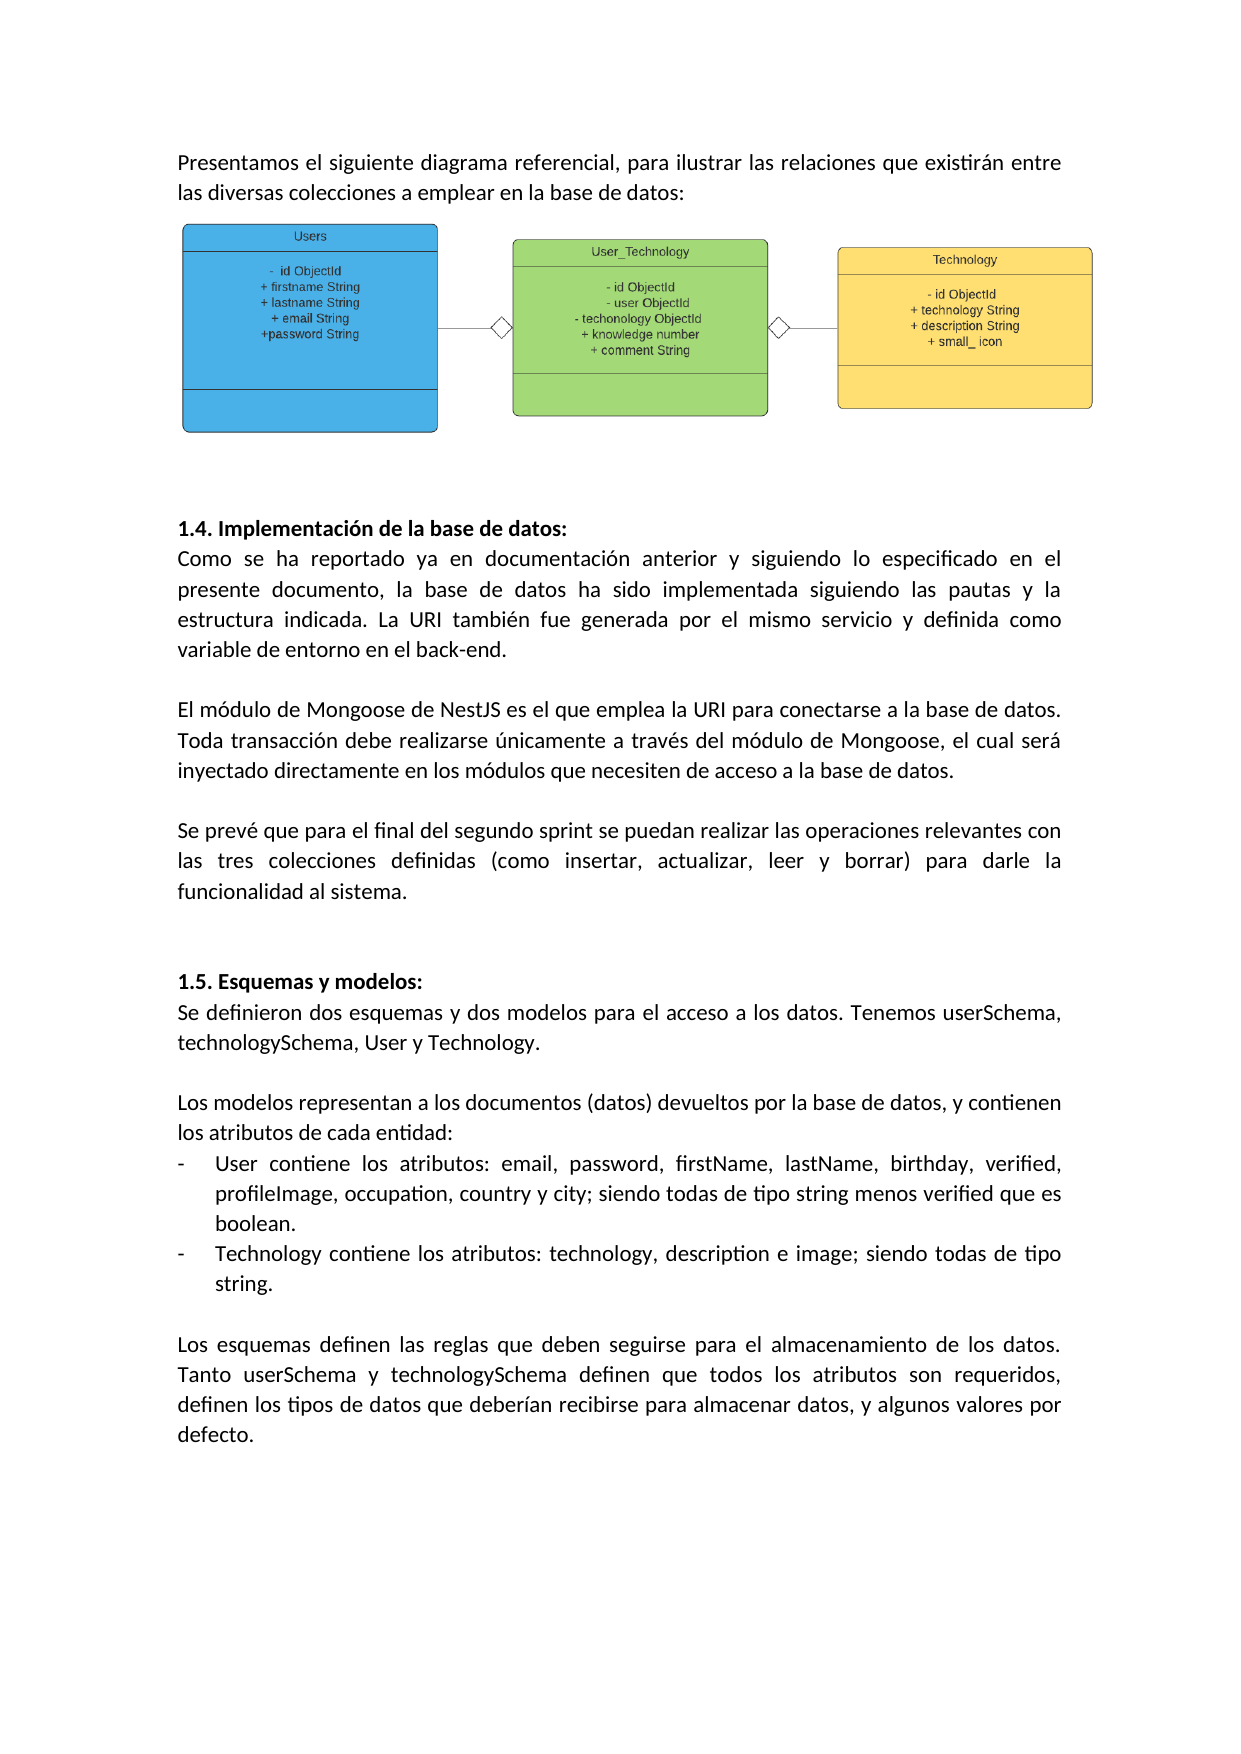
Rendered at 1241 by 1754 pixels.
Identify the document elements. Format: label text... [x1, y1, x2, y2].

text 1.5. Esquemas y modelos: [177, 967, 1063, 996]
text Presentamos el siguiente diagrama referencial, para ilustrar las relaciones que existirán entre las diversas colecciones a emplear en la base de datos: [177, 148, 1063, 206]
picture [177, 208, 1098, 452]
list User contiene los atributos: email, password, firstName, lastName, birthday, verified, profileImage, occupation, country y city; siendo todas de tipo string menos verified que es boolean. [177, 1149, 1063, 1237]
list Technology contiene los atributos: technology, description e image; siendo todas de tipo string. [177, 1239, 1063, 1298]
text 1.4. Implementación de la base de datos: [177, 514, 1063, 542]
text Se prevé que para el final del segundo sprint se puedan realizar las operaciones relevantes con las tres colecciones definidas (como insertar, actualizar, leer y borrar) para darle la funcionalidad al sistema. [177, 816, 1063, 905]
text El módulo de Mongoose de NestJS es el que emplea la URI para conectarse a la base de datos. Toda transacción debe realizarse únicamente a través del módulo de Mongoose, el cual será inyectado directamente en los módulos que necesiten de acceso a la base de datos. [177, 696, 1063, 784]
text Como se ha reportado ya en documentación anterior y siguiendo lo especificado en el presente documento, la base de datos ha sido implementada siguiendo las pautas y la estructura indicada. La URI también fue generada por el mismo servicio y definida como variable de entorno en el back-end. [177, 544, 1063, 663]
text Los modelos representan a los documentos (datos) devueltos por la base de datos, y contienen los atributos de cada entidad: [177, 1088, 1063, 1147]
text Se definieron dos esquemas y dos modelos para el acceso a los datos. Tenemos userSchema, technologySchema, User y Technology. [177, 998, 1063, 1056]
text Los esquemas definen las reglas que deben seguirse para el almacenamiento de los datos. Tanto userSchema y technologySchema definen que todos los atributos son requeridos, definen los tipos de datos que deberían recibirse para almacenar datos, y algunos valores por defecto. [177, 1330, 1063, 1449]
